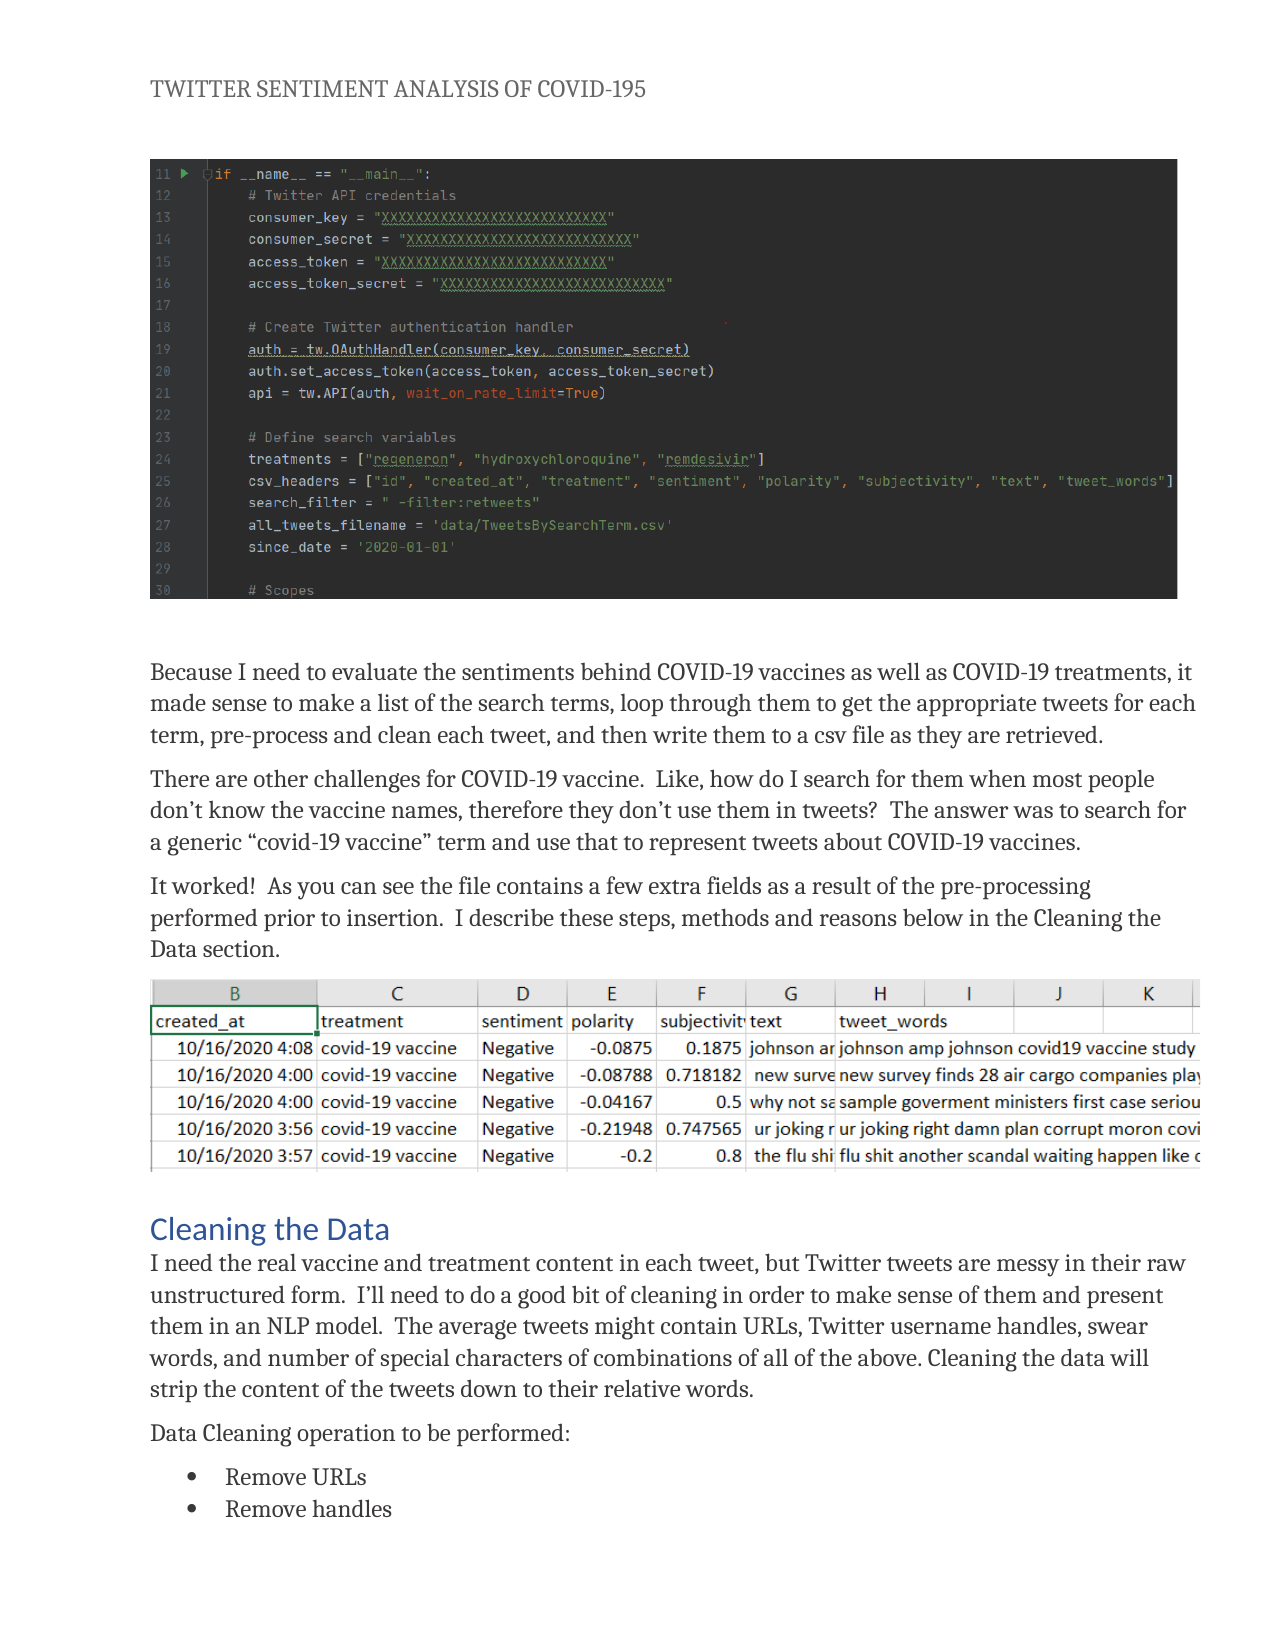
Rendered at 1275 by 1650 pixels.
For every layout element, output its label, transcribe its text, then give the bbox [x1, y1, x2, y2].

text There are other challenges for COVID-19 vaccine. Like, how do I search for them when most people don’t know the vaccine names, therefore they don’t use them in tweets? The answer was to search for a generic “covid-19 vaccine” term and use that to represent tweets about COVID-19 vaccines. [150, 765, 1200, 857]
picture [150, 979, 1200, 1172]
text Because I need to evaluate the sentiments behind COVID-19 vaccines as well as COVID-19 treatments, it made sense to make a list of the search terms, loop through them to get the appropriate tweets for each term, pre-process and clean each tweet, and then write them to a csv file as they are retrieved. [150, 657, 1200, 749]
picture [150, 159, 1178, 599]
text I need the real vaccine and treatment content in each tweet, but Twitter tweets are messy in their raw unstructured form. I’ll need to do a good bit of cleaning in order to make sense of them and present them in an NLP model. The average tweets might contain URLs, Twitter username handles, swear words, and number of special characters of combinations of all of the above. Cleaning the data will strip the content of the tweets down to their relative words. [150, 1249, 1200, 1404]
list Remove URLs [187, 1463, 1200, 1492]
text It worked! As you can see the file contains a few extra fields as a result of the pre-processing performed prior to insertion. I describe these steps, methods and reasons below in the Cleaning the Data section. [150, 872, 1200, 964]
list Remove handles [187, 1495, 1200, 1524]
text Data Cleaning operation to be performed: [150, 1419, 1200, 1448]
subtitle Cleaning the Data [150, 1208, 1200, 1249]
